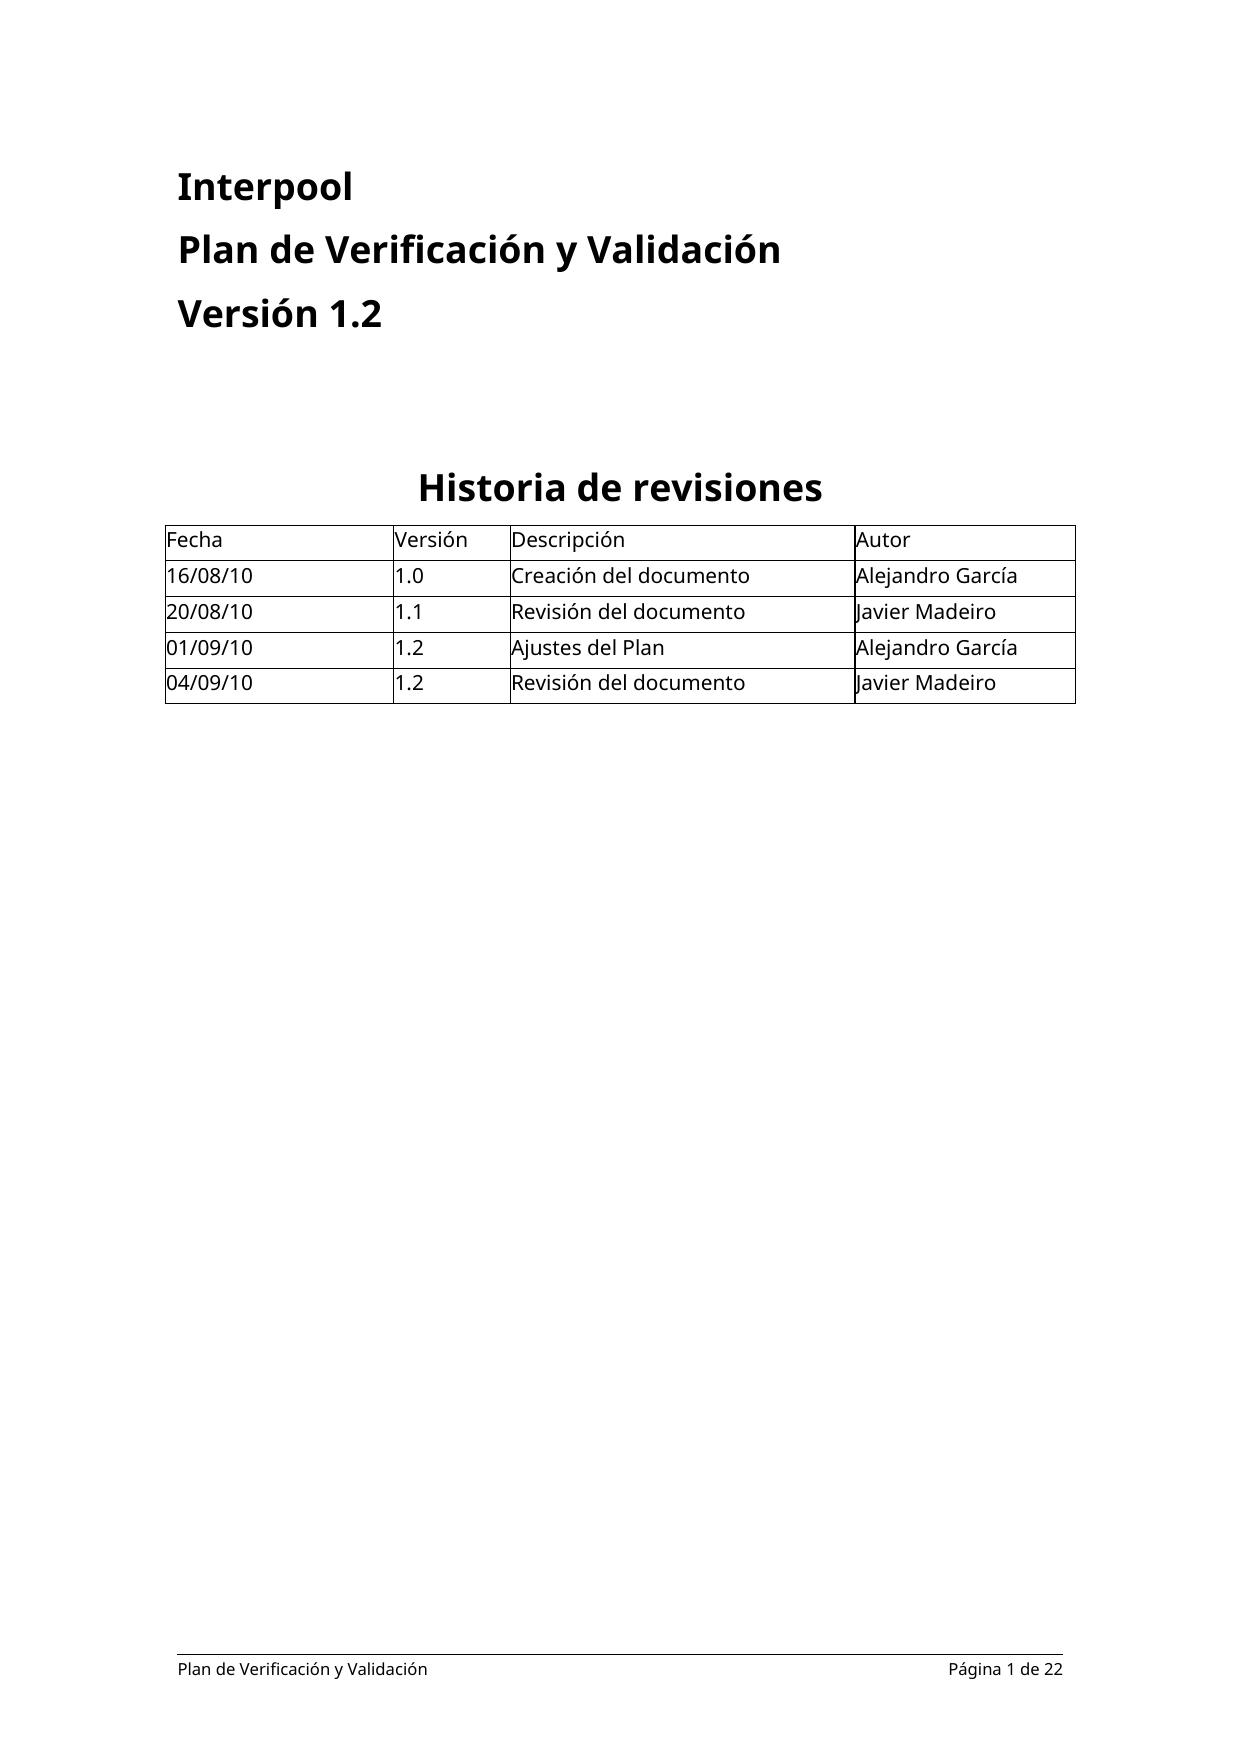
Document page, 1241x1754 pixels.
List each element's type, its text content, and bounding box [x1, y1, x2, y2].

table_cell 1.1 [394, 597, 510, 632]
table_header Fecha [166, 526, 393, 560]
table_cell 20/08/10 [166, 597, 393, 632]
text Interpool [177, 160, 1063, 211]
table_cell Javier Madeiro [856, 669, 1075, 703]
table_header Versión [394, 526, 510, 560]
table_cell 1.2 [394, 633, 510, 667]
table_cell 1.2 [394, 669, 510, 703]
table_cell Revisión del documento [511, 597, 854, 632]
table_cell Revisión del documento [511, 669, 854, 703]
table_cell Creación del documento [511, 561, 854, 596]
table_cell Javier Madeiro [856, 597, 1075, 632]
table_cell Ajustes del Plan [511, 633, 854, 667]
table_cell 1.0 [394, 561, 510, 596]
text Plan de Verificación y Validación [177, 224, 1063, 275]
table_header Autor [856, 526, 1075, 560]
table_cell 16/08/10 [166, 561, 393, 596]
table_cell 01/09/10 [166, 633, 393, 667]
text Versión 1.2 [177, 287, 1063, 338]
table_cell 04/09/10 [166, 669, 393, 703]
table_cell Alejandro García [856, 561, 1075, 596]
table_cell Alejandro García [856, 633, 1075, 667]
table_header Descripción [511, 526, 854, 560]
text Historia de revisiones [177, 461, 1063, 512]
